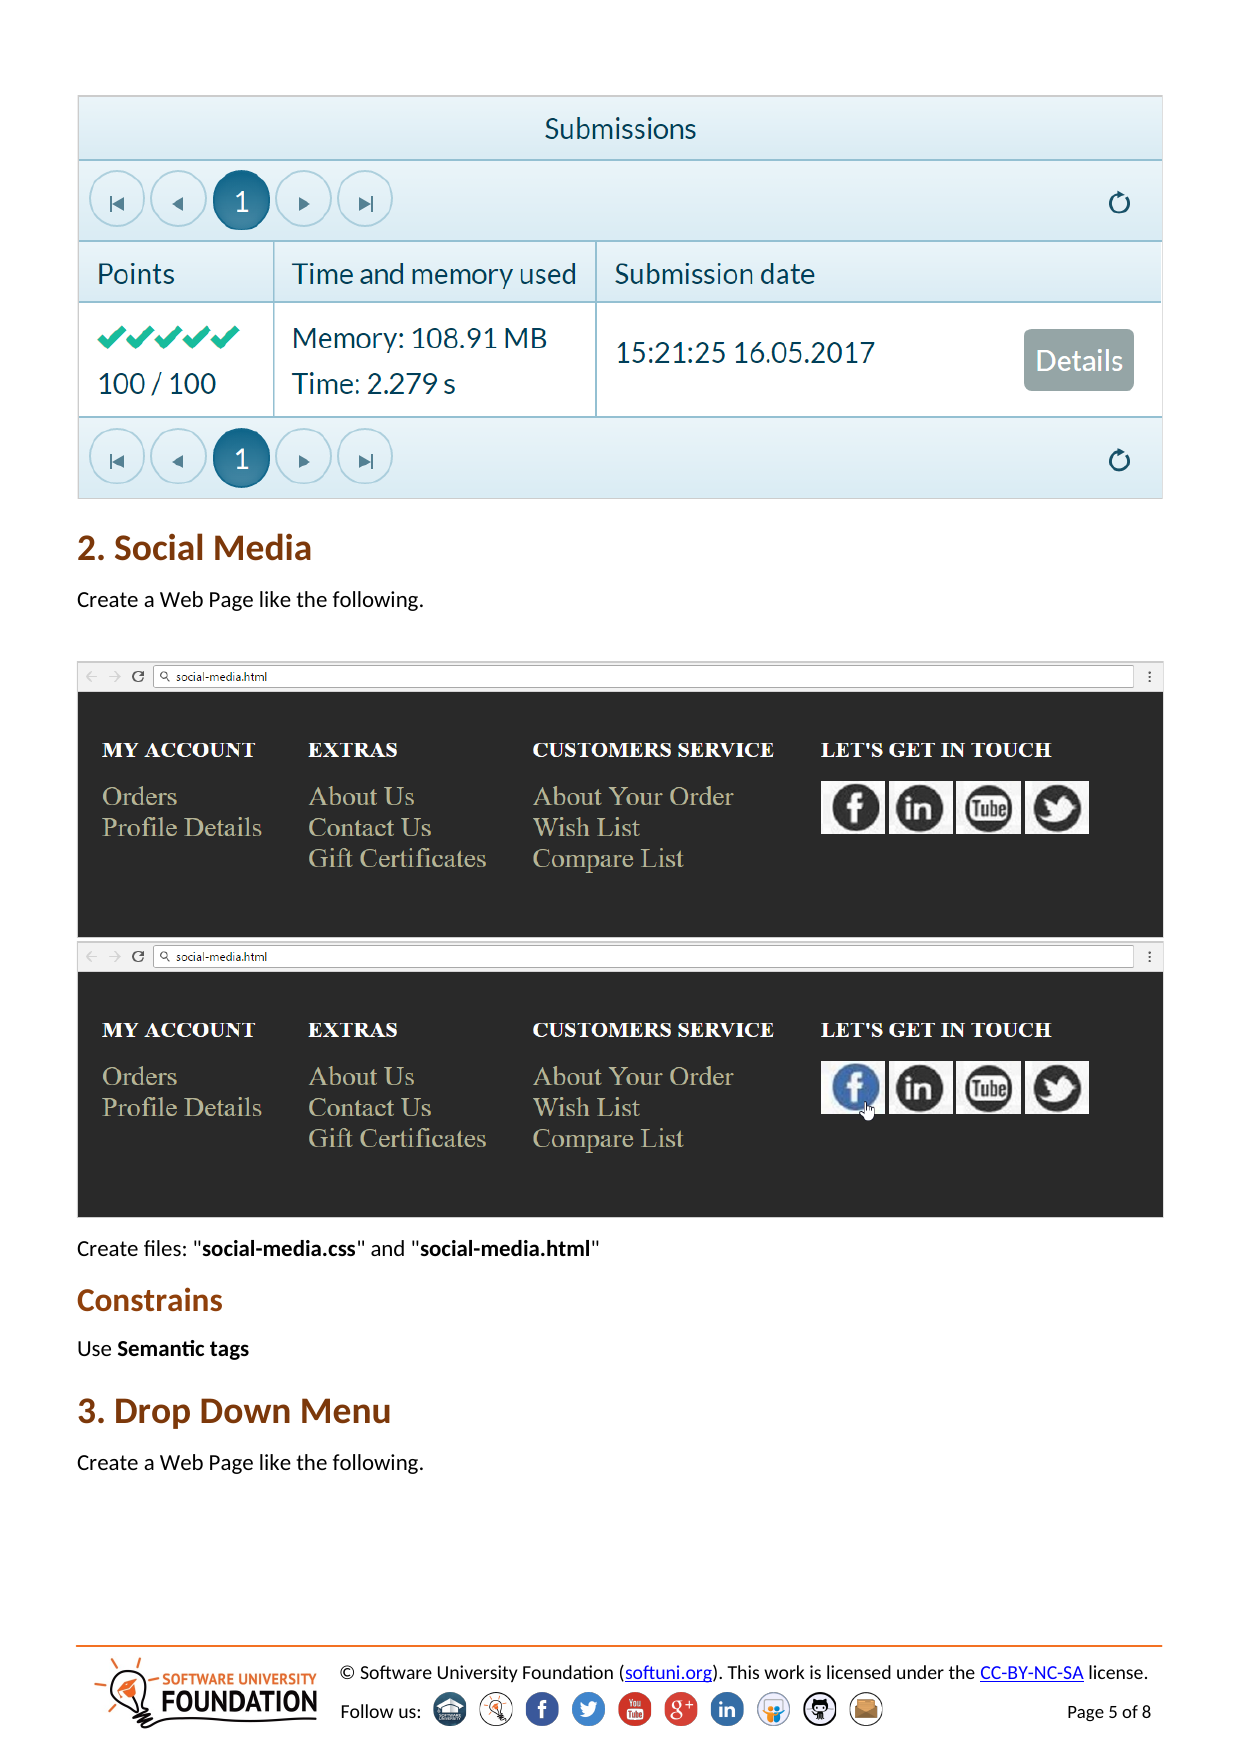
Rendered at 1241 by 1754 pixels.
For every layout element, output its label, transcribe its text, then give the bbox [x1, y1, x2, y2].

picture [803, 1692, 837, 1726]
text Create files: "social-media.css" and "social-media.html" [77, 1234, 1163, 1262]
picture [664, 1692, 698, 1726]
text Use Semantic tags [77, 1334, 1163, 1362]
picture [93, 1656, 317, 1729]
picture [76, 661, 1164, 938]
picture [525, 1692, 559, 1726]
text Create a Web Page like the following. [77, 585, 1163, 613]
picture [433, 1692, 467, 1726]
subtitle Constrains [77, 1279, 1163, 1320]
subtitle Social Media [77, 524, 1163, 569]
picture [77, 95, 1163, 499]
picture [618, 1692, 652, 1726]
picture [849, 1692, 883, 1726]
subtitle Drop Down Menu [77, 1387, 1163, 1433]
text Create a Web Page like the following. [77, 1448, 1163, 1476]
picture [572, 1692, 605, 1726]
picture [76, 941, 1164, 1218]
picture [757, 1692, 790, 1726]
picture [710, 1692, 744, 1726]
picture [479, 1692, 513, 1726]
